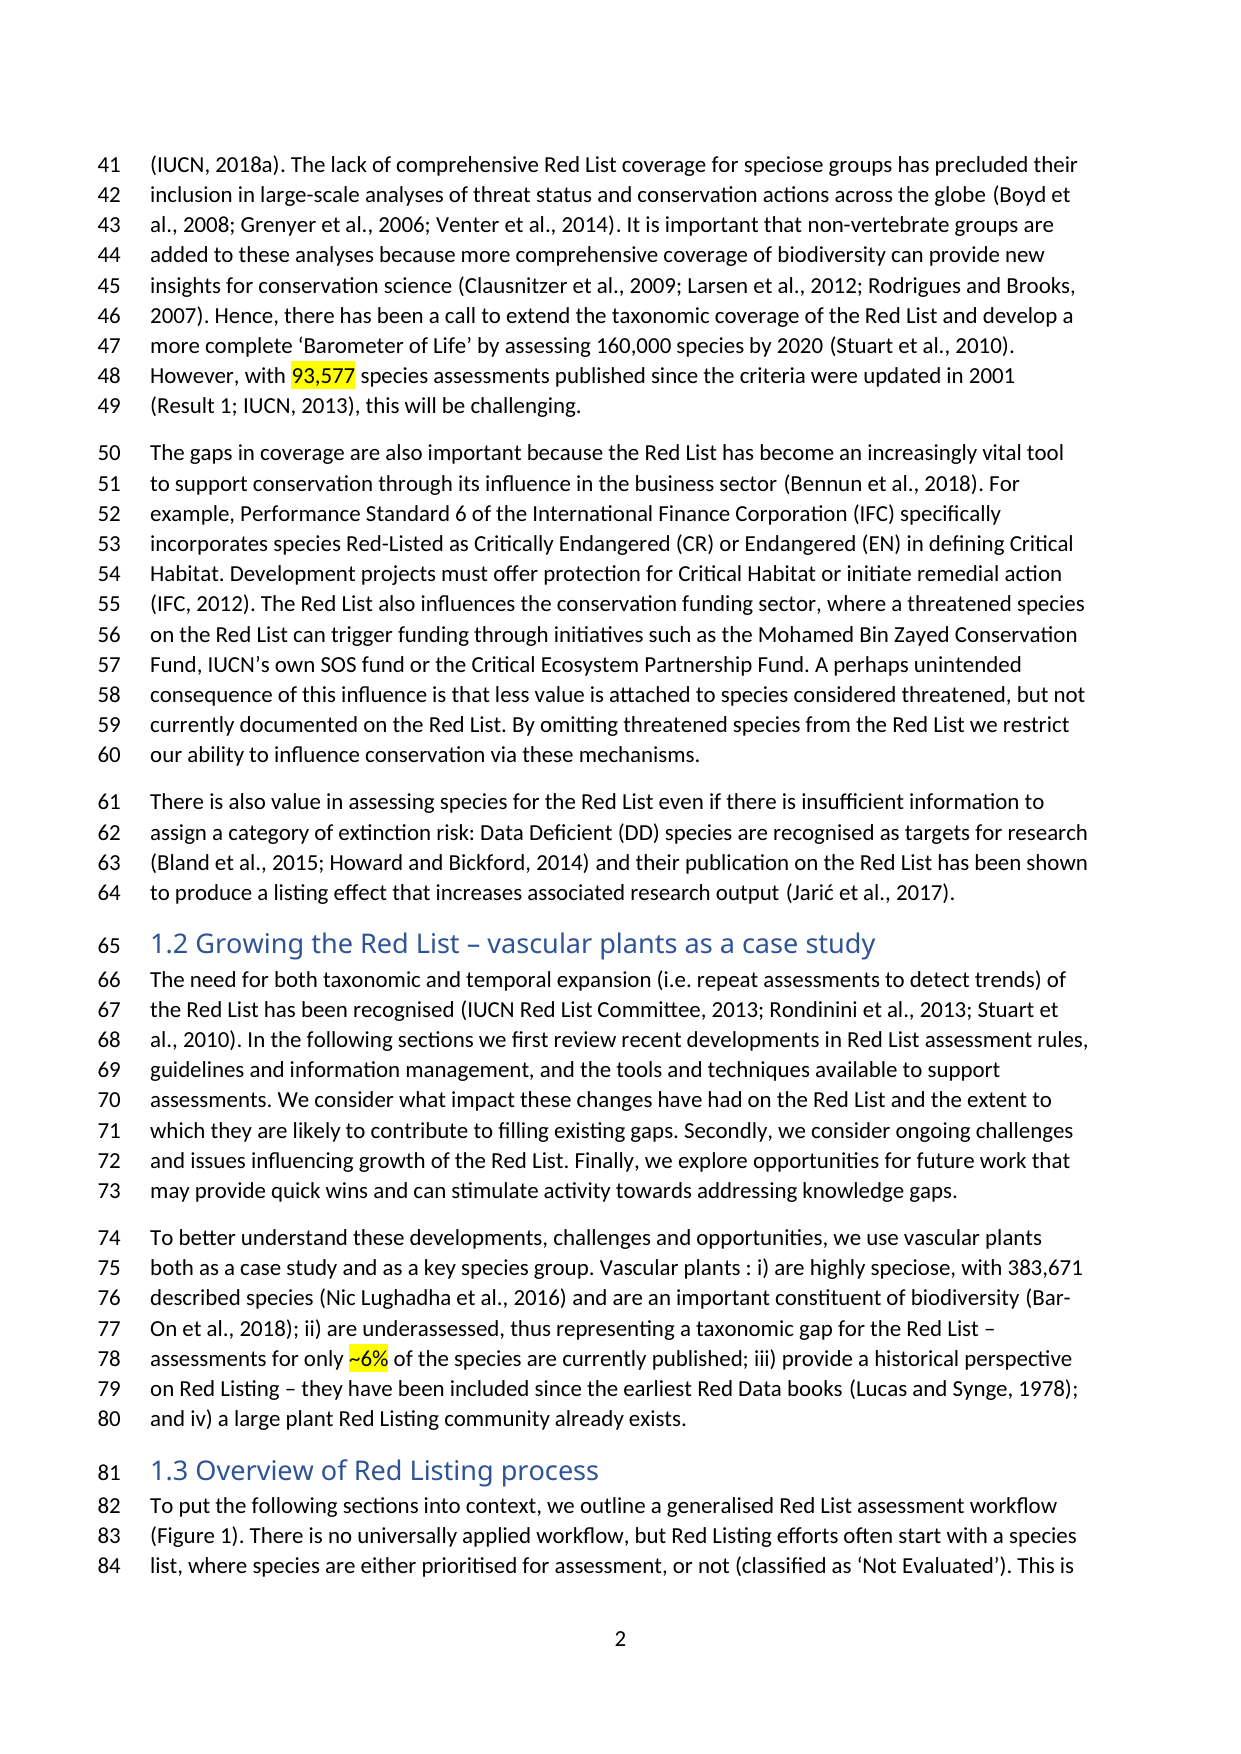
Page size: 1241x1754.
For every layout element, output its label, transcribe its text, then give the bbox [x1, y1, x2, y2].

text There is also value in assessing species for the Red List even if there is insufficient information to assign a category of extinction risk: Data Deficient (DD) species are recognised as targets for research (Bland et al., 2015; Howard and Bickford, 2014) and their publication on the Red List has been shown to produce a listing effect that increases associated research output (Jarić et al., 2017). [150, 787, 1090, 906]
text The need for both taxonomic and temporal expansion (i.e. repeat assessments to detect trends) of the Red List has been recognised (IUCN Red List Committee, 2013; Rondinini et al., 2013; Stuart et al., 2010). In the following sections we first review recent developments in Red List assessment rules, guidelines and information management, and the tools and techniques available to support assessments. We consider what impact these changes have had on the Red List and the extent to which they are likely to contribute to filling existing gaps. Secondly, we consider ongoing challenges and issues influencing growth of the Red List. Finally, we explore opportunities for future work that may provide quick wins and can stimulate activity towards addressing knowledge gaps. [150, 965, 1090, 1204]
text To better understand these developments, challenges and opportunities, we use vascular plants both as a case study and as a key species group. Vascular plants : i) are highly speciose, with 383,671 described species (Nic Lughadha et al., 2016) and are an important constituent of biodiversity (Bar-On et al., 2018); ii) are underassessed, thus representing a taxonomic gap for the Red List – assessments for only ~6% of the species are currently published; iii) provide a historical perspective on Red Listing – they have been included since the earliest Red Data books (Lucas and Synge, 1978); and iv) a large plant Red Listing community already exists. [150, 1223, 1090, 1432]
subtitle 1.3 Overview of Red Listing process [150, 1451, 1090, 1488]
subtitle 1.2 Growing the Red List – vascular plants as a case study [150, 925, 1090, 962]
text The gaps in coverage are also important because the Red List has become an increasingly vital tool to support conservation through its influence in the business sector (Bennun et al., 2018). For example, Performance Standard 6 of the International Finance Corporation (IFC) specifically incorporates species Red-Listed as Critically Endangered (CR) or Endangered (EN) in defining Critical Habitat. Development projects must offer protection for Critical Habitat or initiate remedial action (IFC, 2012). The Red List also influences the conservation funding sector, where a threatened species on the Red List can trigger funding through initiatives such as the Mohamed Bin Zayed Conservation Fund, IUCN’s own SOS fund or the Critical Ecosystem Partnership Fund. A perhaps unintended consequence of this influence is that less value is attached to species considered threatened, but not currently documented on the Red List. By omitting threatened species from the Red List we restrict our ability to influence conservation via these mechanisms. [150, 438, 1090, 769]
